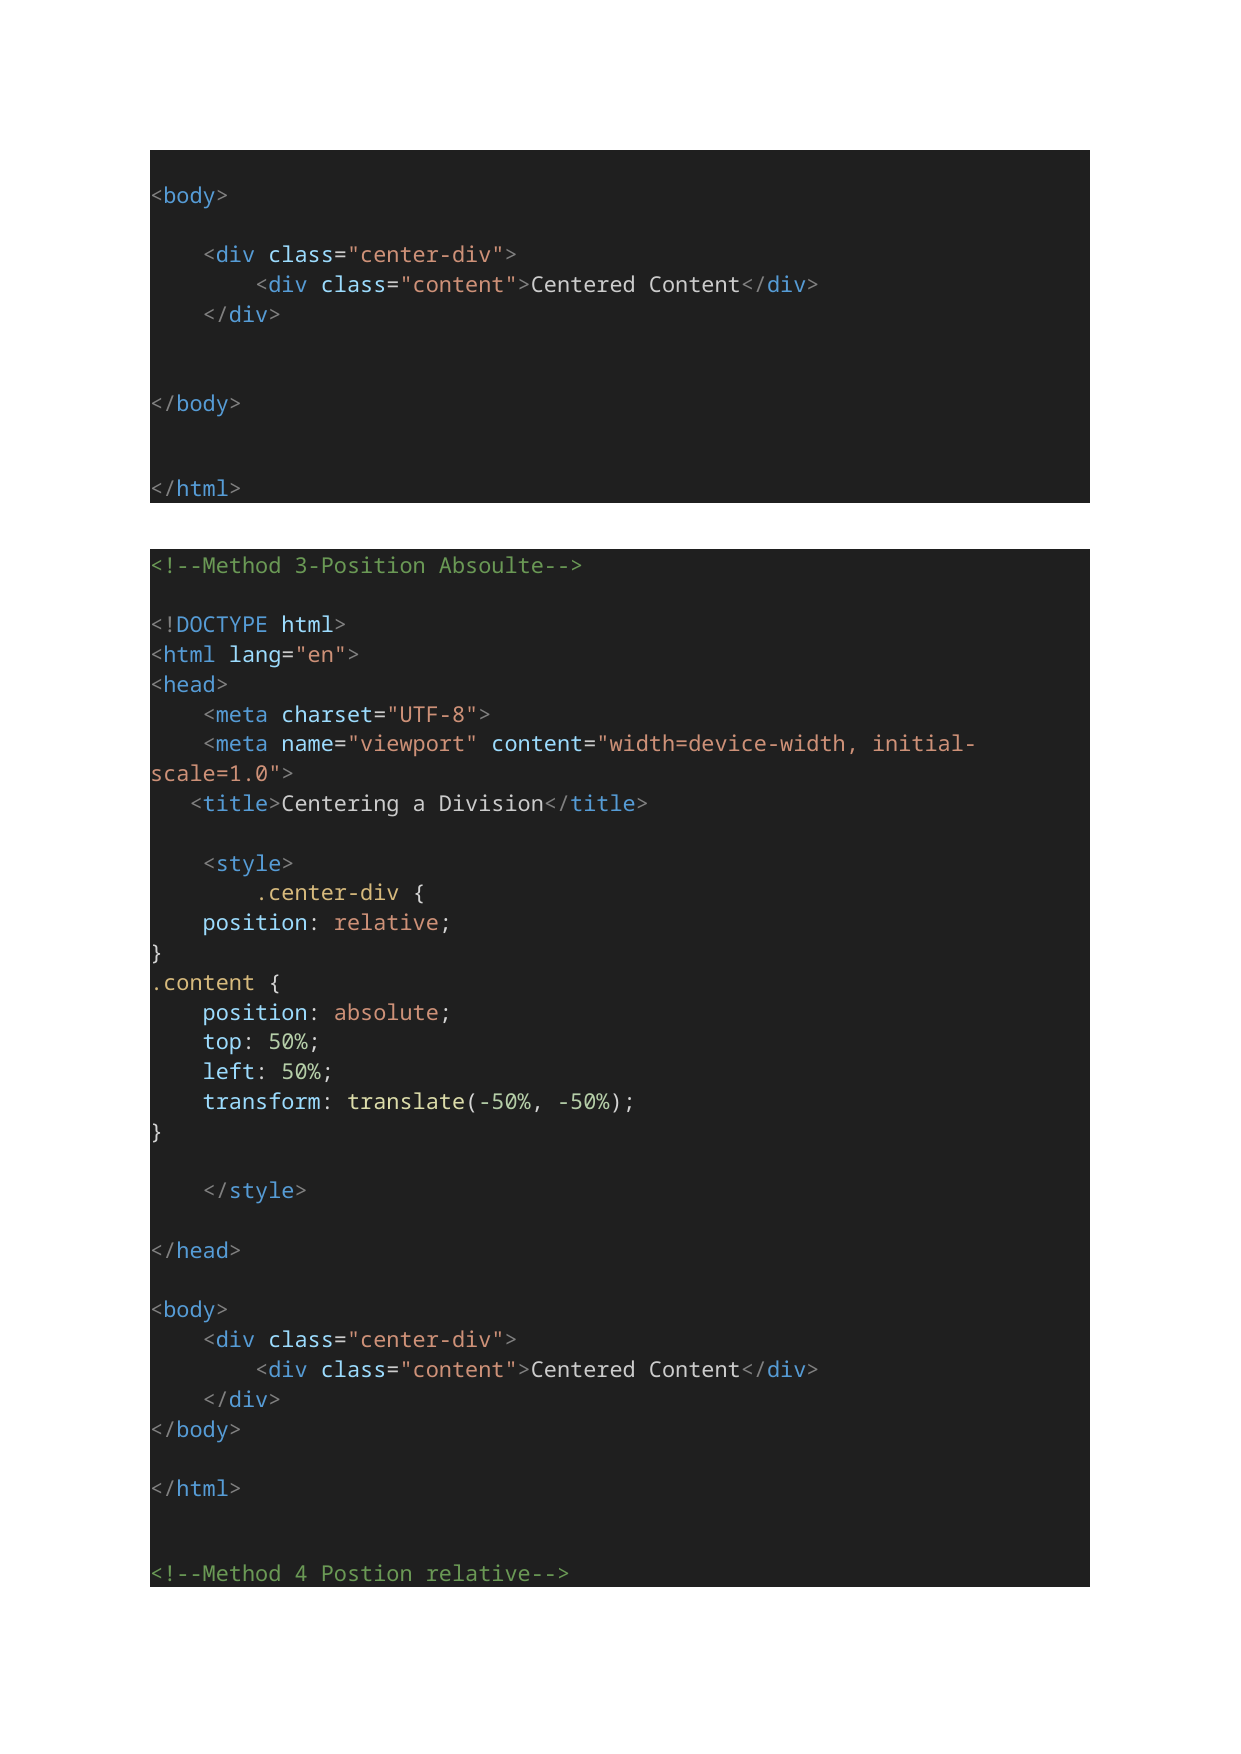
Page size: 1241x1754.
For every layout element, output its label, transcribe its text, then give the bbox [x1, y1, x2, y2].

text left: 50%; [150, 1056, 1090, 1086]
text .content { [150, 967, 1090, 996]
text <title>Centering a Division</title> [150, 788, 1090, 818]
text </html> [150, 1473, 1090, 1503]
text </div> [150, 299, 1090, 329]
text top: 50%; [150, 1026, 1090, 1056]
text <meta charset="UTF-8"> [150, 698, 1090, 728]
text </head> [150, 1235, 1090, 1264]
text </body> [150, 1413, 1090, 1443]
text <div class="content">Centered Content</div> [150, 269, 1090, 299]
text </style> [150, 1175, 1090, 1205]
text <body> [150, 1294, 1090, 1324]
text <!--Method 4 Postion relative--> [150, 1558, 1090, 1587]
text } [150, 937, 1090, 967]
text position: absolute; [150, 996, 1090, 1026]
text <style> [150, 847, 1090, 877]
text <div class="center-div"> [150, 239, 1090, 269]
text <div class="content">Centered Content</div> [150, 1354, 1090, 1384]
text <html lang="en"> [150, 639, 1090, 669]
text .center-div { [150, 877, 1090, 907]
text </html> [150, 473, 1090, 503]
text <body> [150, 180, 1090, 209]
text </body> [150, 388, 1090, 418]
text transform: translate(-50%, -50%); [150, 1086, 1090, 1116]
text <meta name="viewport" content="width=device-width, initial-scale=1.0"> [150, 728, 1090, 788]
text } [150, 1116, 1090, 1145]
text <div class="center-div"> [150, 1324, 1090, 1354]
text </div> [150, 1384, 1090, 1413]
text <head> [150, 669, 1090, 698]
text position: relative; [150, 907, 1090, 937]
text <!DOCTYPE html> [150, 609, 1090, 639]
text <!--Method 3-Position Absoulte--> [150, 549, 1090, 579]
